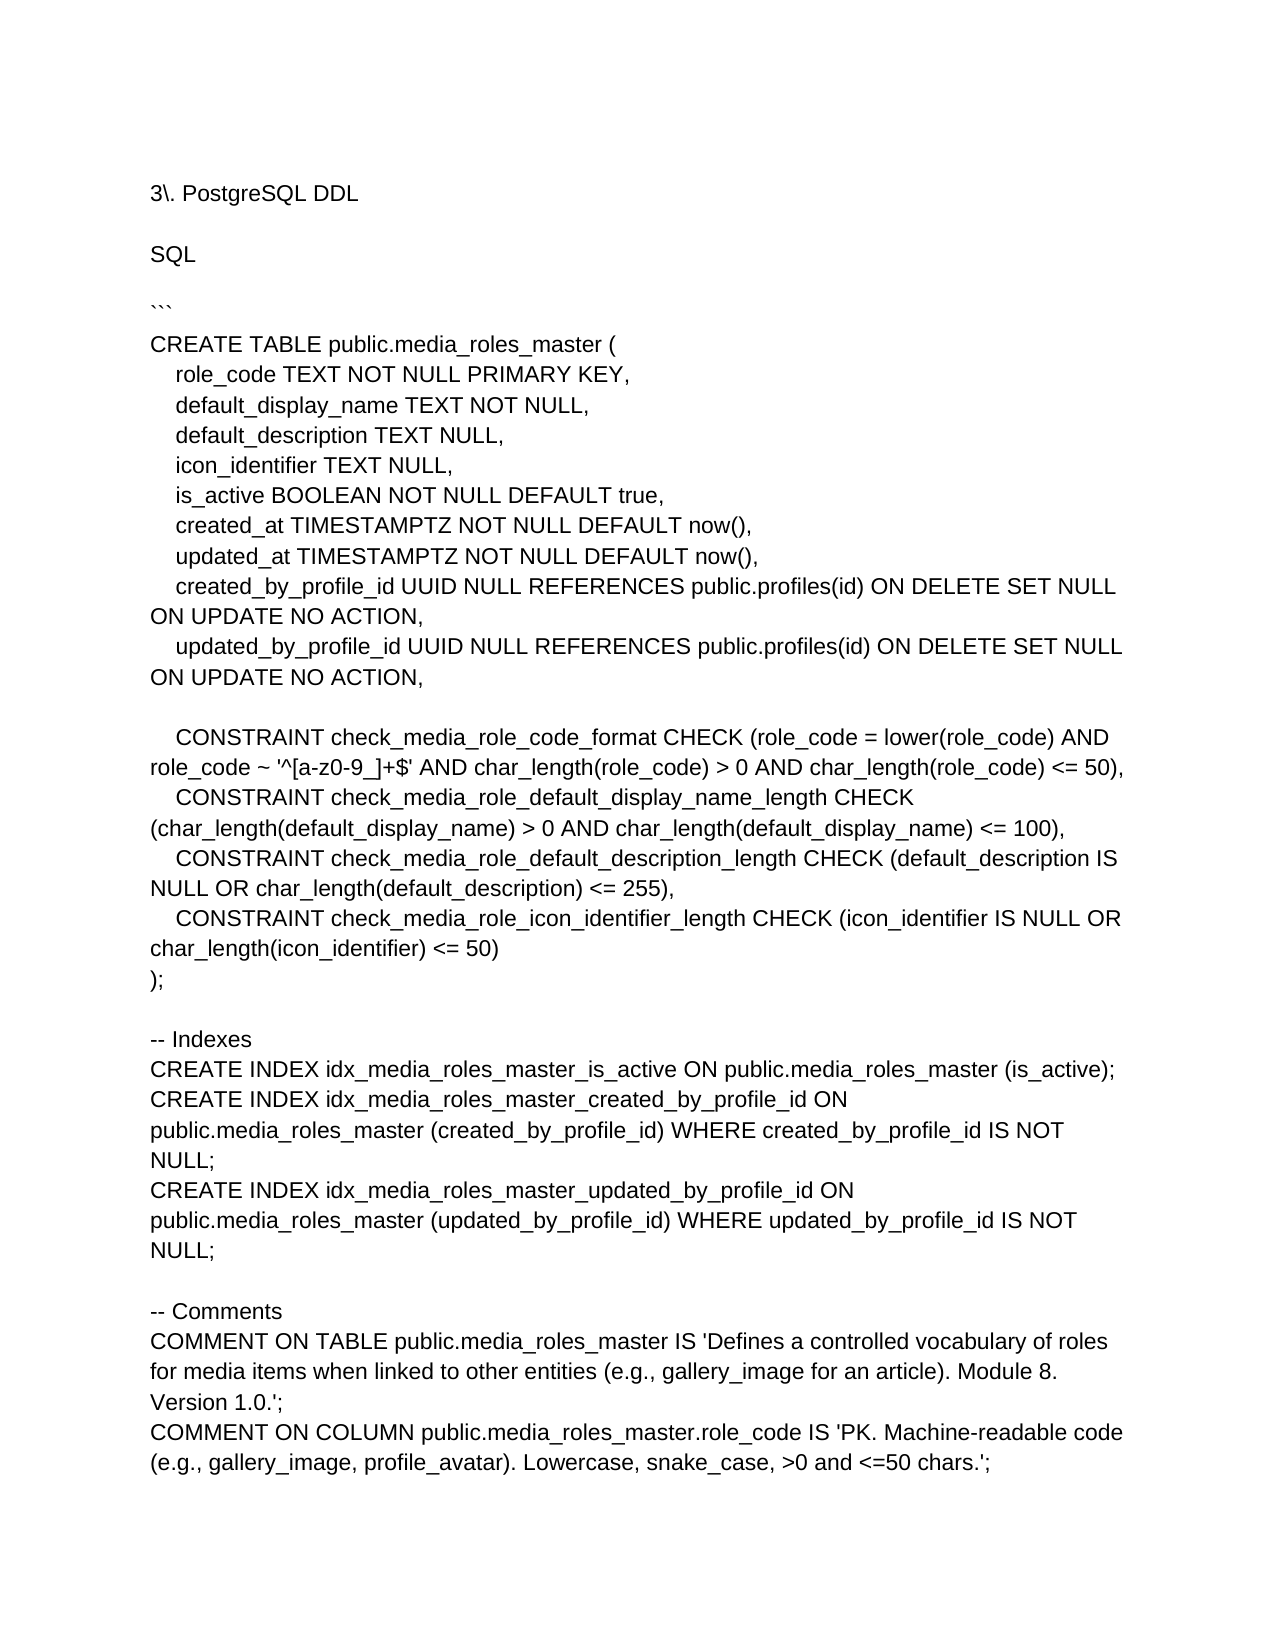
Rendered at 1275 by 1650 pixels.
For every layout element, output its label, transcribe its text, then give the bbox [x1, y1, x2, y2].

text CREATE INDEX idx_media_roles_master_created_by_profile_id ON public.media_roles_master (created_by_profile_id) WHERE created_by_profile_id IS NOT NULL; [150, 1086, 1125, 1173]
text is_active BOOLEAN NOT NULL DEFAULT true, [150, 482, 1125, 509]
text CONSTRAINT check_media_role_code_format CHECK (role_code = lower(role_code) AND role_code ~ '^[a-z0-9_]+$' AND char_length(role_code) > 0 AND char_length(role_code) <= 50), [150, 724, 1125, 781]
text created_by_profile_id UUID NULL REFERENCES public.profiles(id) ON DELETE SET NULL ON UPDATE NO ACTION, [150, 573, 1125, 629]
text 3\. PostgreSQL DDL [150, 180, 1125, 207]
text CREATE INDEX idx_media_roles_master_updated_by_profile_id ON public.media_roles_master (updated_by_profile_id) WHERE updated_by_profile_id IS NOT NULL; [150, 1177, 1125, 1264]
text -- Indexes [150, 1026, 1125, 1052]
text default_description TEXT NULL, [150, 422, 1125, 448]
text COMMENT ON COLUMN public.media_roles_master.role_code IS 'PK. Machine-readable code (e.g., gallery_image, profile_avatar). Lowercase, snake_case, >0 and <=50 chars.'; [150, 1419, 1125, 1475]
text CONSTRAINT check_media_role_default_description_length CHECK (default_description IS NULL OR char_length(default_description) <= 255), [150, 845, 1125, 901]
text default_display_name TEXT NOT NULL, [150, 392, 1125, 418]
text role_code TEXT NOT NULL PRIMARY KEY, [150, 361, 1125, 388]
text updated_by_profile_id UUID NULL REFERENCES public.profiles(id) ON DELETE SET NULL ON UPDATE NO ACTION, [150, 633, 1125, 690]
text icon_identifier TEXT NULL, [150, 452, 1125, 478]
text ); [150, 966, 1125, 992]
text CONSTRAINT check_media_role_icon_identifier_length CHECK (icon_identifier IS NULL OR char_length(icon_identifier) <= 50) [150, 905, 1125, 962]
text COMMENT ON TABLE public.media_roles_master IS 'Defines a controlled vocabulary of roles for media items when linked to other entities (e.g., gallery_image for an article). Module 8. Version 1.0.'; [150, 1328, 1125, 1415]
text ``` [150, 301, 1125, 327]
text SQL [150, 241, 1125, 267]
text updated_at TIMESTAMPTZ NOT NULL DEFAULT now(), [150, 543, 1125, 569]
text created_at TIMESTAMPTZ NOT NULL DEFAULT now(), [150, 512, 1125, 539]
text -- Comments [150, 1298, 1125, 1324]
text CREATE TABLE public.media_roles_master ( [150, 331, 1125, 358]
text CONSTRAINT check_media_role_default_display_name_length CHECK (char_length(default_display_name) > 0 AND char_length(default_display_name) <= 100), [150, 784, 1125, 841]
text CREATE INDEX idx_media_roles_master_is_active ON public.media_roles_master (is_active); [150, 1056, 1125, 1083]
